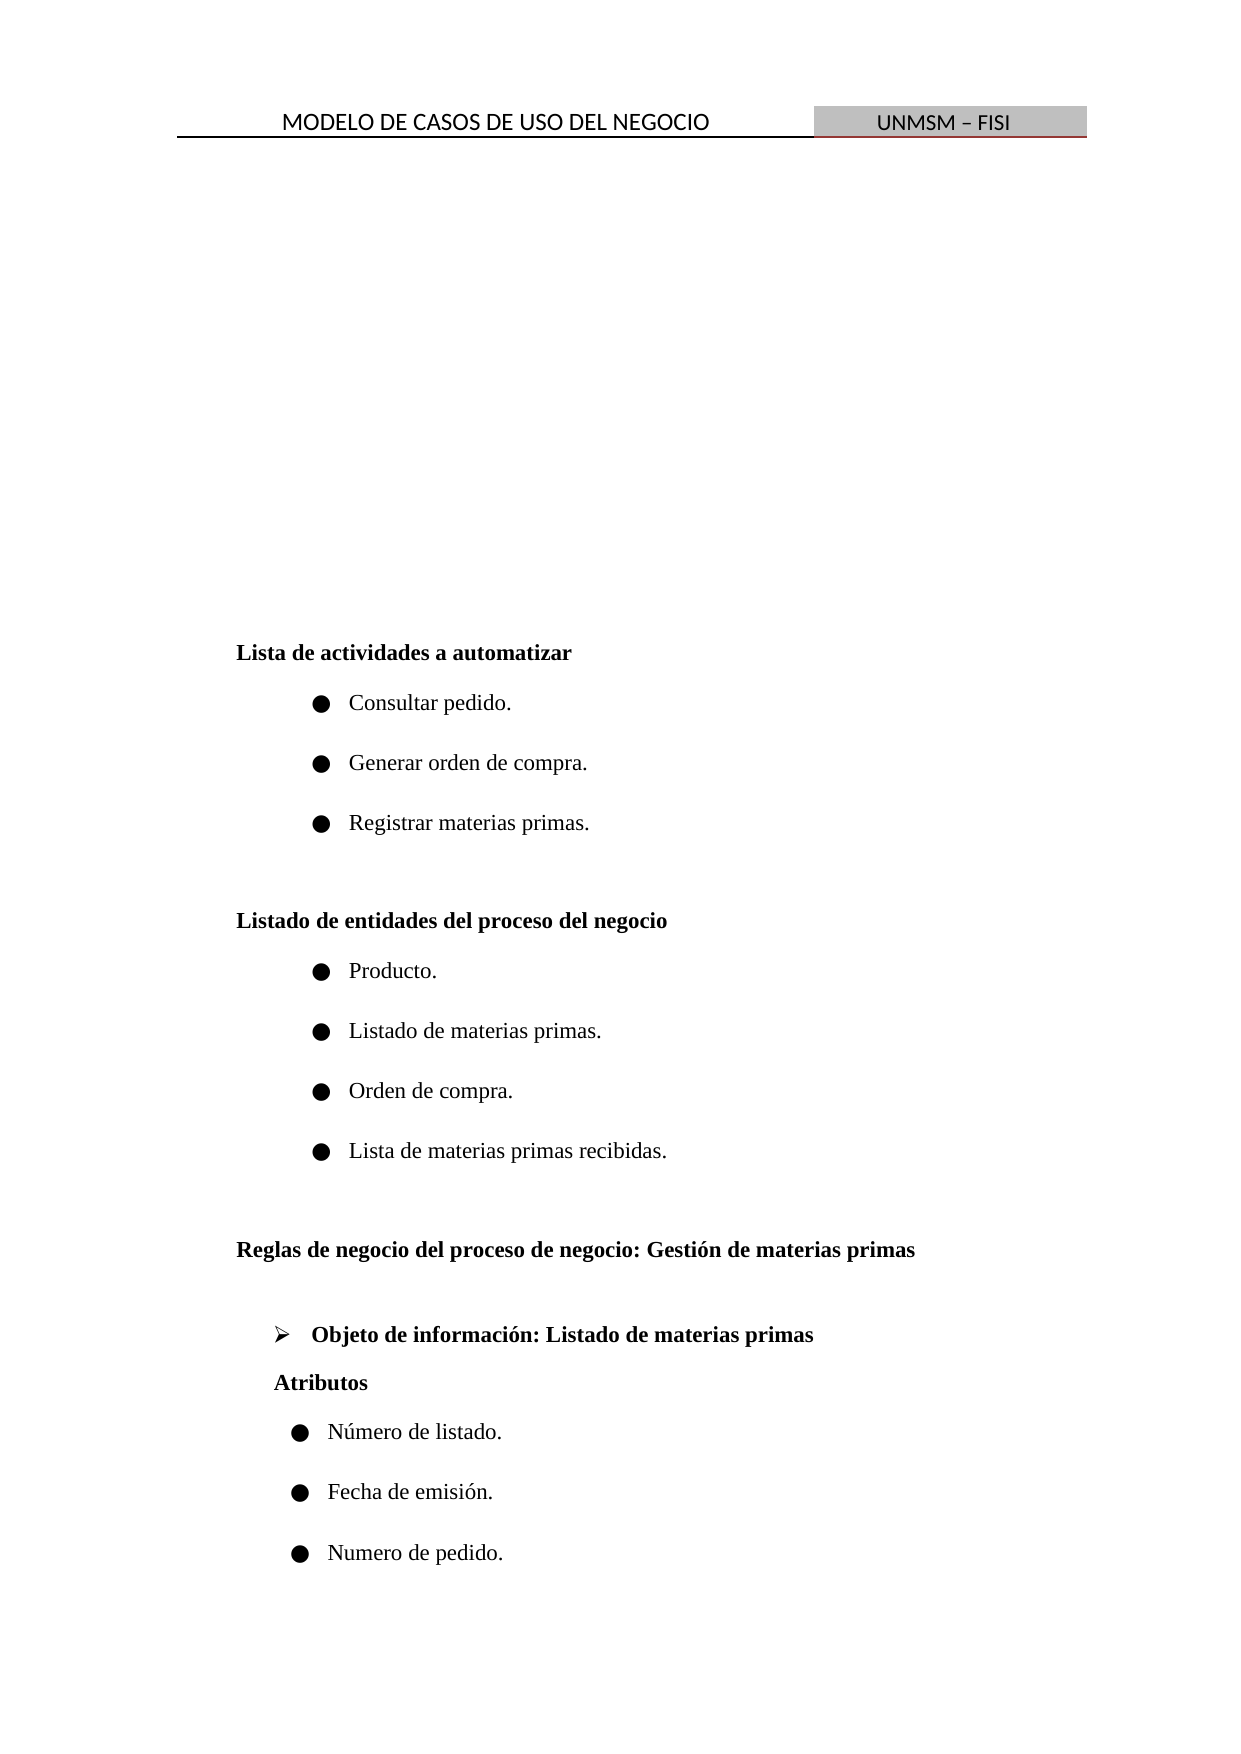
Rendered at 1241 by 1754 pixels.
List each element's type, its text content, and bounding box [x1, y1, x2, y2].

text Reglas de negocio del proceso de negocio: Gestión de materias primas [236, 1236, 1063, 1262]
list Orden de compra. [311, 1064, 1063, 1111]
list Registrar materias primas. [311, 796, 1063, 843]
list Consultar pedido. [311, 676, 1063, 723]
text Atributos [274, 1369, 1063, 1395]
list Objeto de información: Listado de materias primas [274, 1309, 1063, 1356]
list Producto. [311, 944, 1063, 991]
text Lista de actividades a automatizar [236, 639, 1063, 666]
text Listado de entidades del proceso del negocio [236, 908, 1063, 934]
list Número de listado. [290, 1406, 1063, 1452]
list Fecha de emisión. [290, 1466, 1063, 1513]
list Listado de materias primas. [311, 1004, 1063, 1051]
list Lista de materias primas recibidas. [311, 1125, 1063, 1172]
list Numero de pedido. [290, 1526, 1063, 1573]
list Generar orden de compra. [311, 736, 1063, 783]
